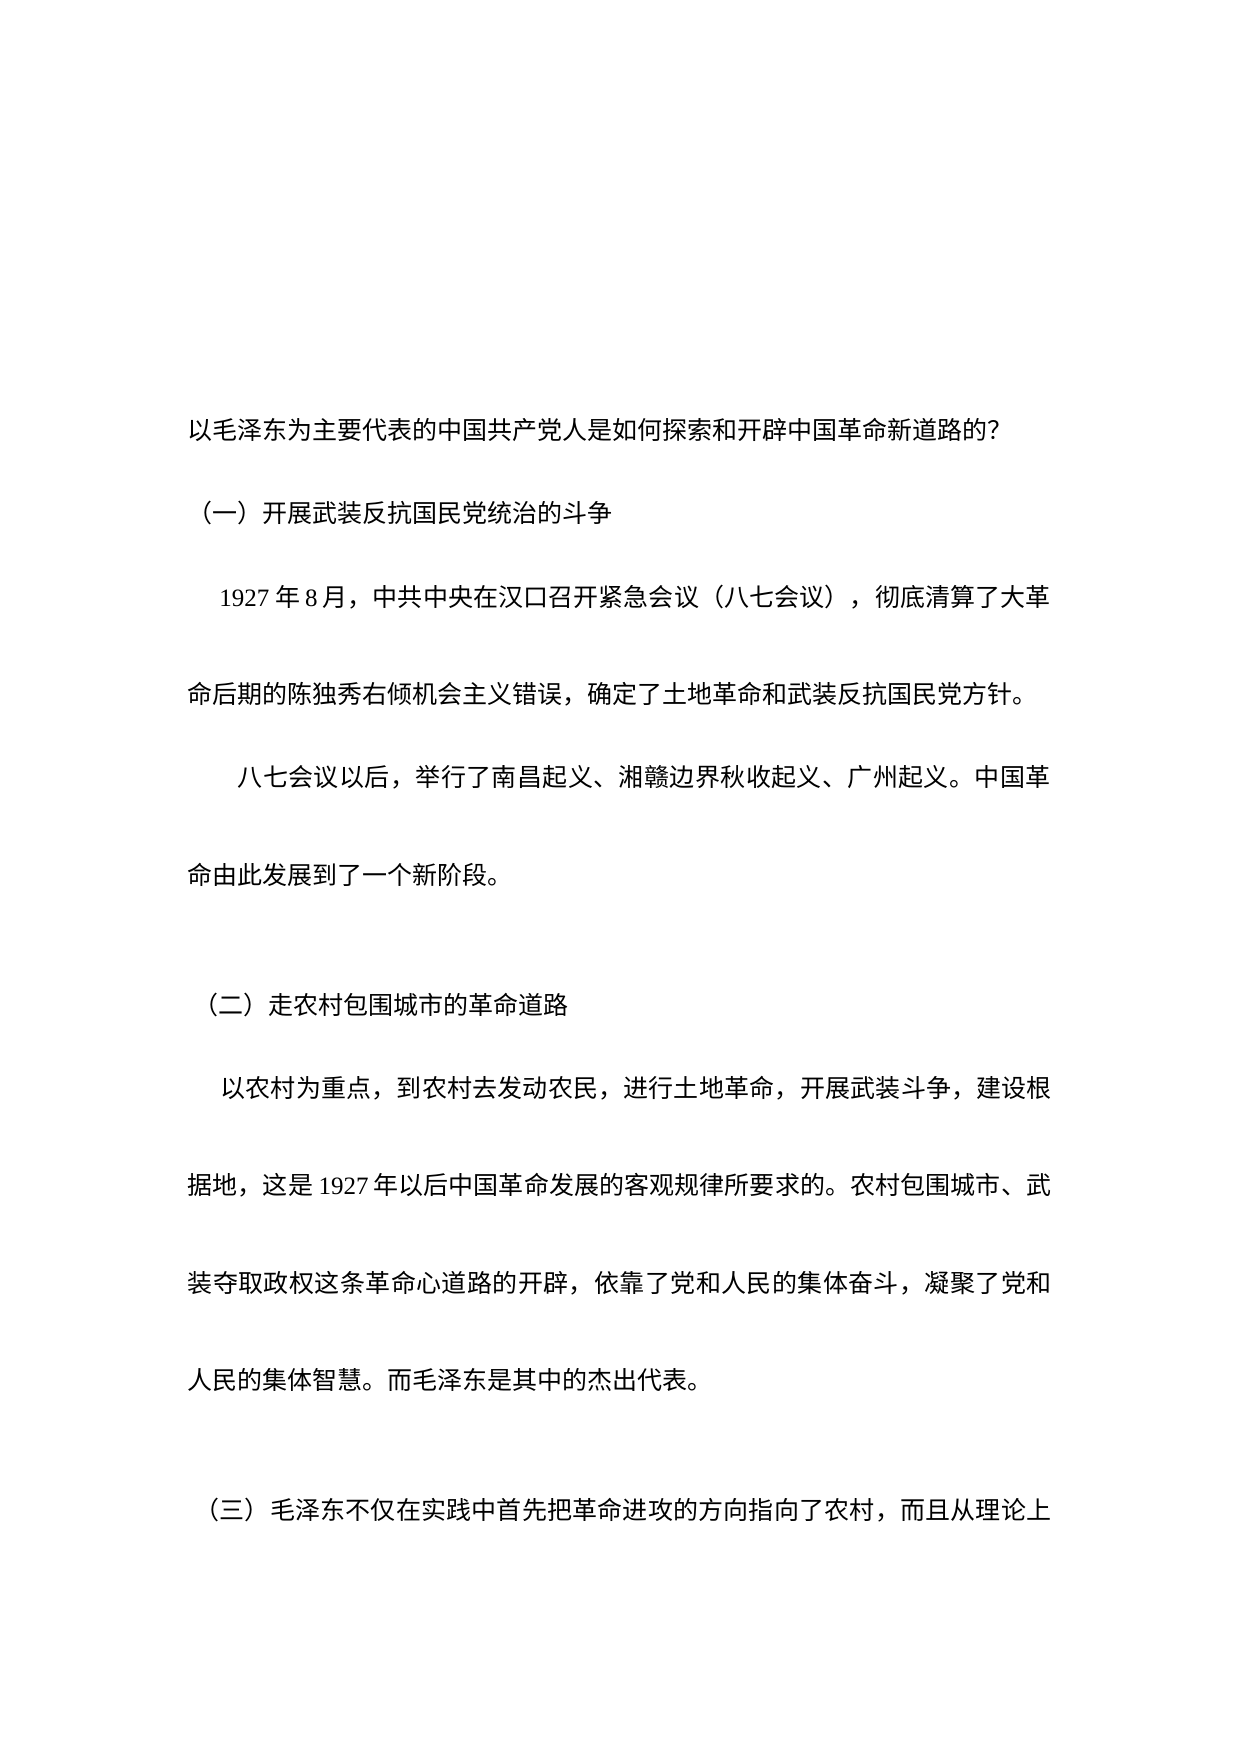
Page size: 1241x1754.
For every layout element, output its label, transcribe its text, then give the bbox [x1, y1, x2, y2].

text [187, 1476, 1053, 1541]
text 以农村为重点，到农村去发动农民，进行土地革命，开展武装斗争，建设根据地，这是1927年以后中国革命发展的客观规律所要求的。农村包围城市、武装夺取政权这条革命心道路的开辟，依靠了党和人民的集体奋斗，凝聚了党和人民的集体智慧。而毛泽东是其中的杰出代表。 [187, 1054, 1053, 1411]
text 以毛泽东为主要代表的中国共产党人是如何探索和开辟中国革命新道路的？ [187, 396, 1053, 461]
text 1927年8月，中共中央在汉口召开紧急会议（八七会议），彻底清算了大革命后期的陈独秀右倾机会主义错误，确定了土地革命和武装反抗国民党方针。 [187, 563, 1053, 725]
text （一）开展武装反抗国民党统治的斗争 [187, 479, 1053, 544]
text （二）走农村包围城市的革命道路 [187, 971, 1053, 1036]
text 八七会议以后，举行了南昌起义、湘赣边界秋收起义、广州起义。中国革命由此发展到了一个新阶段。 [187, 743, 1053, 906]
